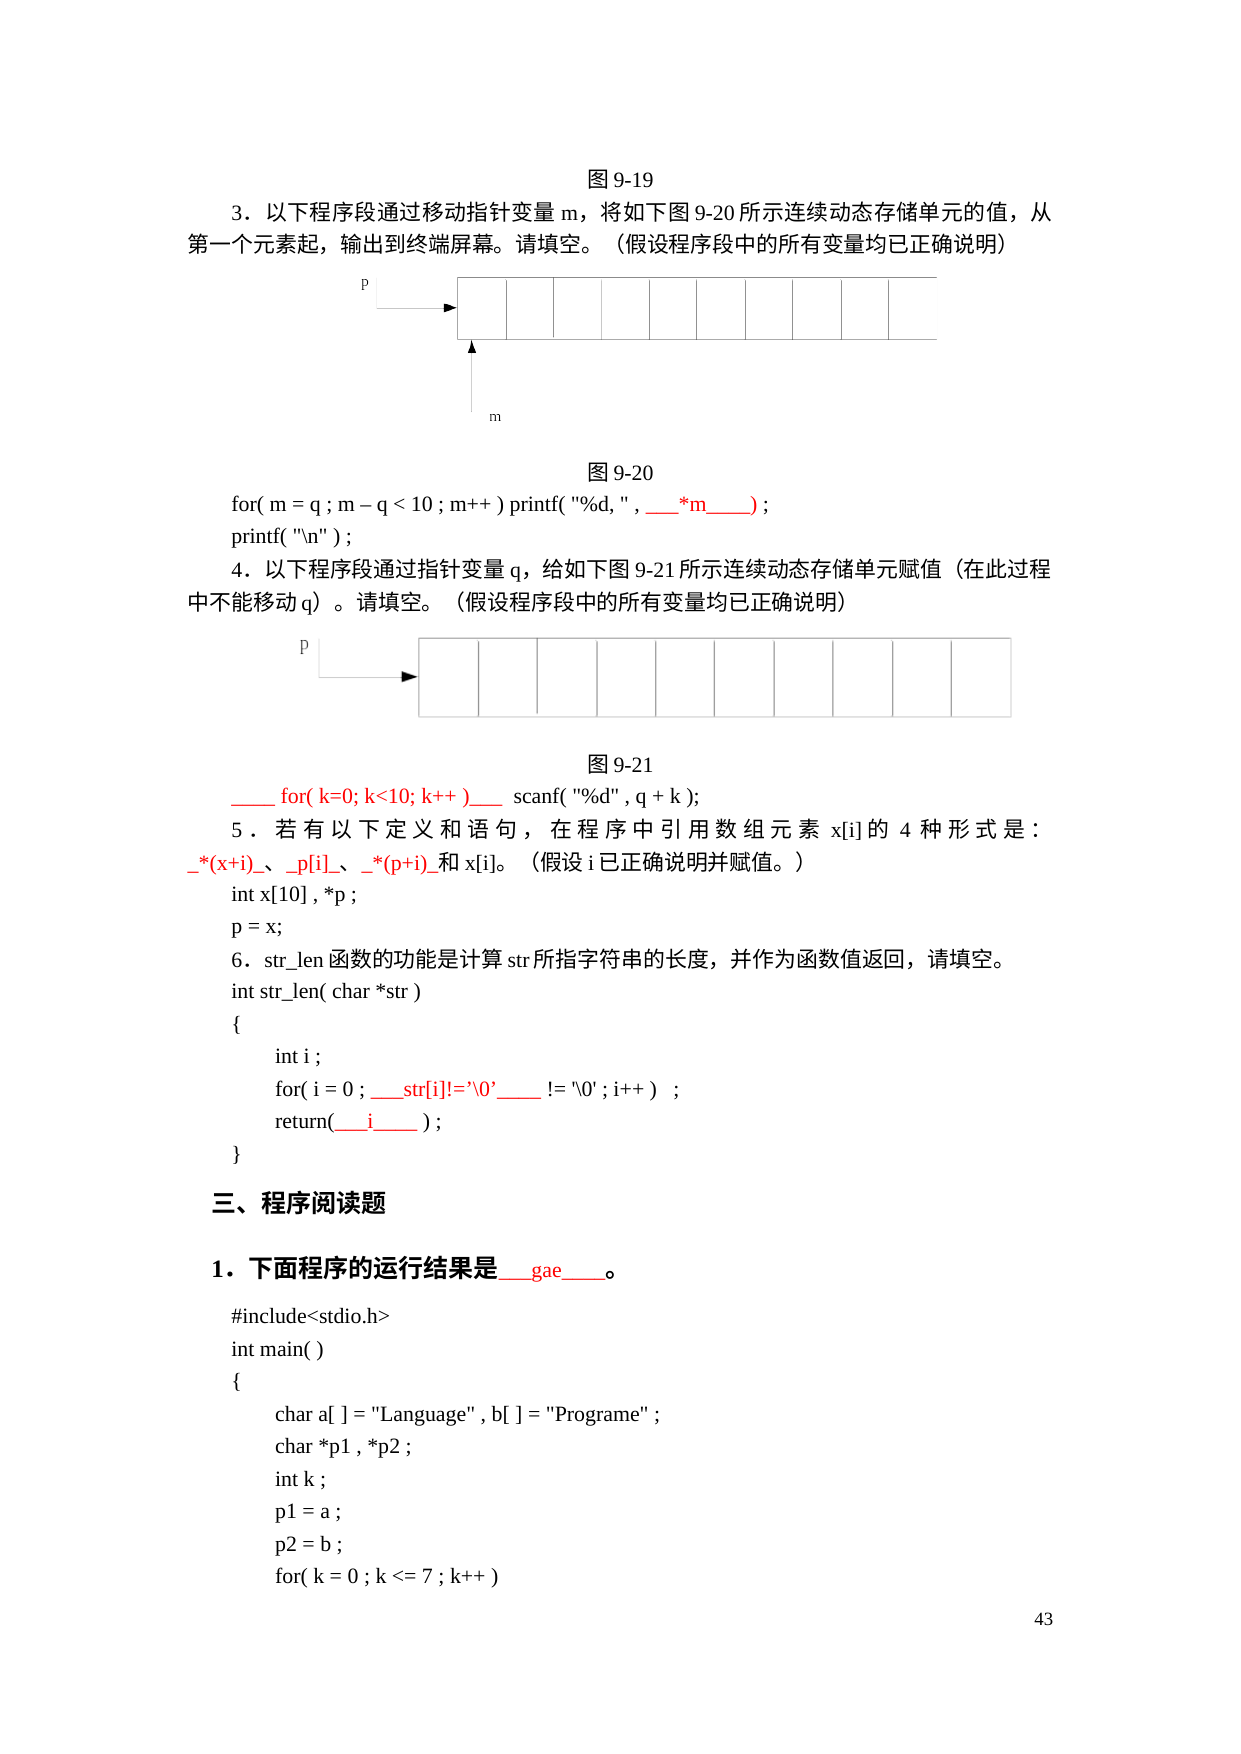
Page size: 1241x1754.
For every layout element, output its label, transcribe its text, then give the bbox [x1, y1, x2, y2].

text #include<stdio.h> [187, 1299, 1053, 1332]
text 6．str_len函数的功能是计算str所指字符串的长度，并作为函数值返回，请填空。 [187, 942, 1053, 974]
text int i ; [231, 1039, 1053, 1072]
text char a[ ] = "Language" , b[ ] = "Programe" ; [187, 1397, 1053, 1429]
text printf( "\n" ) ; [187, 519, 1053, 552]
text char *p1 , *p2 ; [187, 1429, 1053, 1462]
text { [187, 1364, 1053, 1397]
text 三、程序阅读题 [187, 1169, 1053, 1234]
text p1 = a ; [187, 1494, 1053, 1527]
text int main( ) [187, 1332, 1053, 1364]
text for( k = 0 ; k <= 7 ; k++ ) [187, 1559, 1053, 1592]
text p2 = b ; [231, 1527, 1053, 1559]
text for( m = q ; m – q < 10 ; m++ ) printf( "%d, " , ___*m____) ; [187, 487, 1053, 519]
text 4．以下程序段通过指针变量q，给如下图9-21所示连续动态存储单元赋值（在此过程中不能移动q）。请填空。（假设程序段中的所有变量均已正确说明） [187, 552, 1053, 617]
text int k ; [187, 1462, 1053, 1494]
text p = x; [187, 909, 1053, 942]
text 1．下面程序的运行结果是___gae____。 [187, 1234, 1053, 1299]
text 图9-21 [187, 747, 1053, 779]
text int str_len( char *str ) [187, 974, 1053, 1007]
text 图9-20 [187, 454, 1053, 487]
text } [187, 1137, 1053, 1169]
text return(___i____ ) ; [187, 1104, 1053, 1137]
text for( i = 0 ; ___str[i]!=’\____ != '\0' ; i++ ) ; [187, 1072, 1053, 1104]
text 5．若有以下定义和语句，在程序中引用数组元素x[i]的4种形式是：_*(x+i)_、_p[i]_、_*(p+i)_和x[i]。（假设i已正确说明并赋值。） [187, 812, 1053, 877]
text 3．以下程序段通过移动指针变量m，将如下图9-20所示连续动态存储单元的值，从第一个元素起，输出到终端屏幕。请填空。（假设程序段中的所有变量均已正确说明） [187, 194, 1053, 259]
text int x[10] , *p ; [187, 877, 1053, 909]
text { [187, 1007, 1053, 1039]
text ____ for( k=0; k<10; k++ )___ scanf( "%d" , q + k ); [187, 779, 1053, 812]
text 图9-19 [187, 162, 1053, 194]
